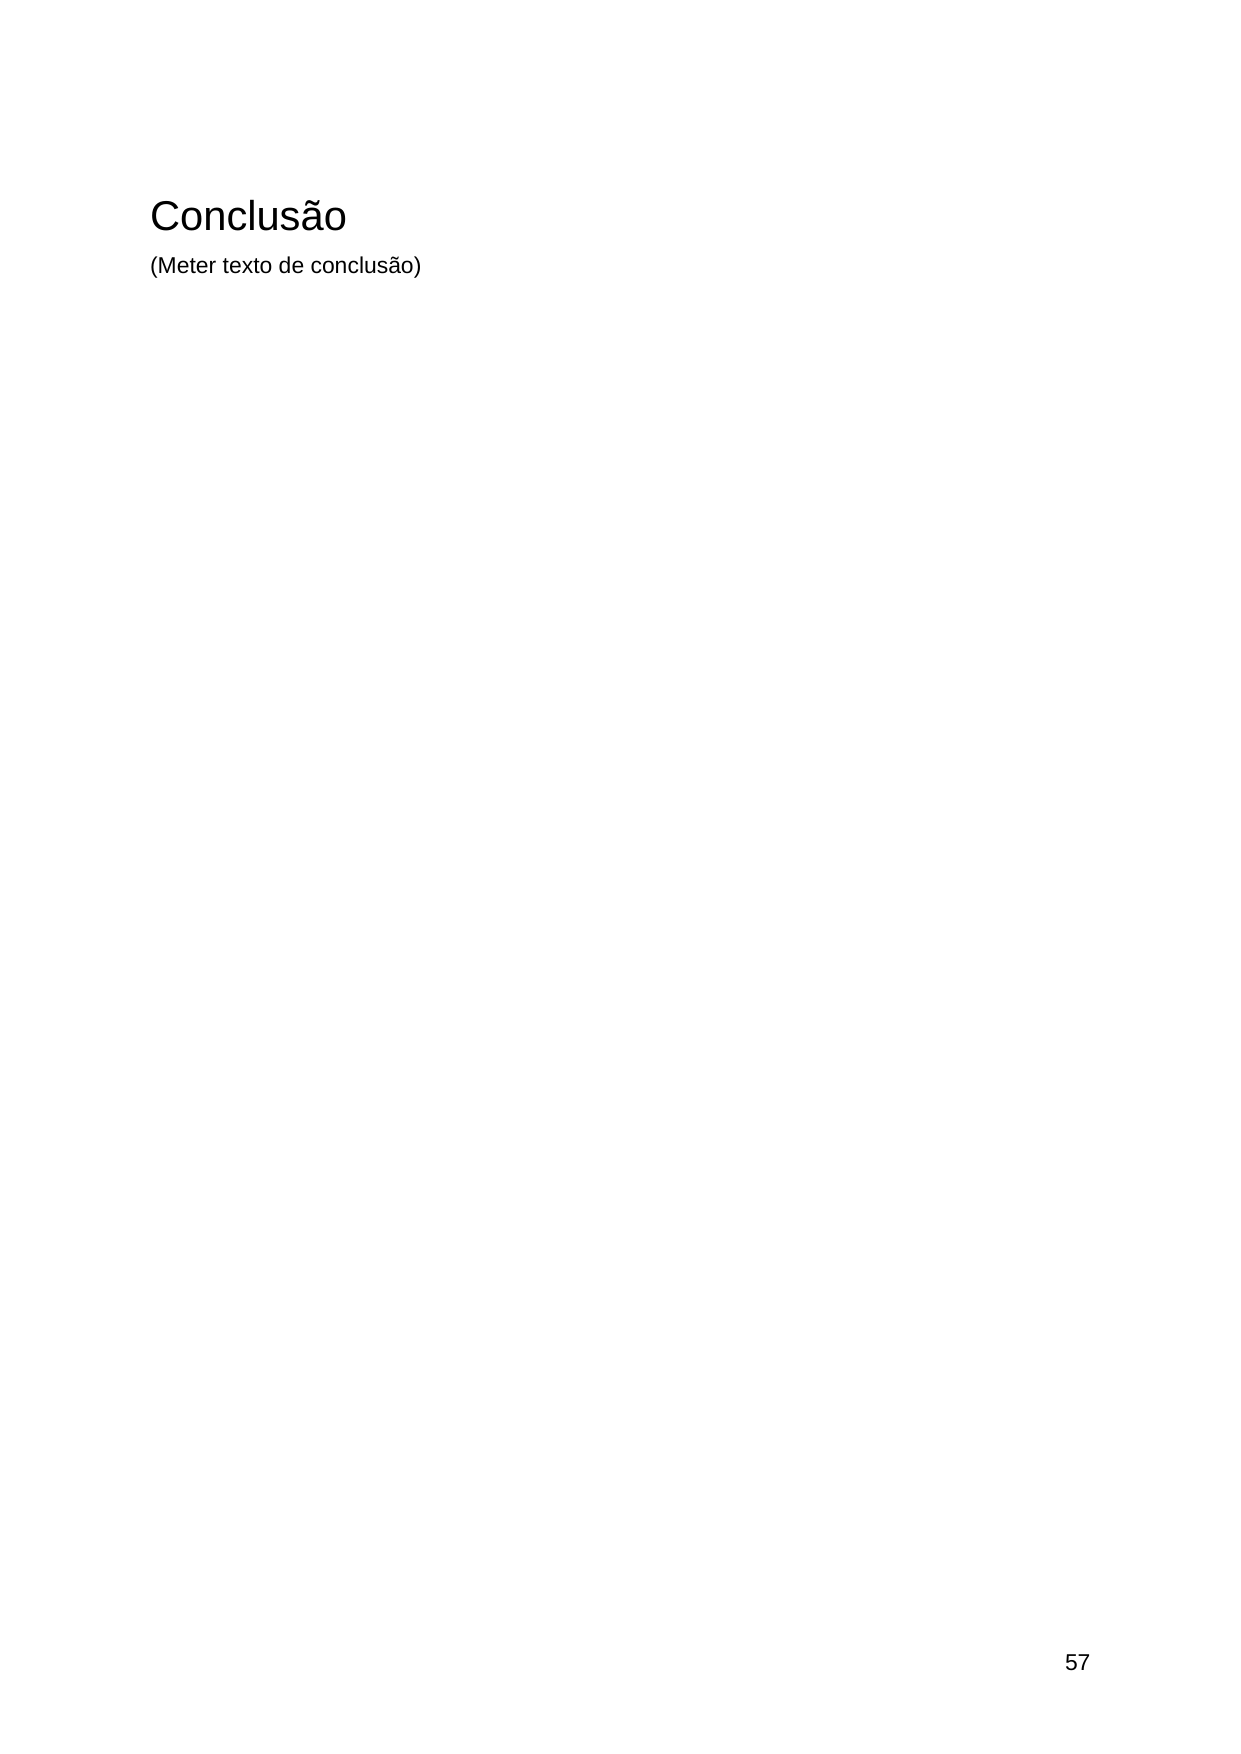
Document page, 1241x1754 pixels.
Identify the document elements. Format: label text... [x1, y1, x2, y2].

text (Meter texto de conclusão) [150, 252, 1090, 278]
subtitle Conclusão [150, 192, 1090, 239]
